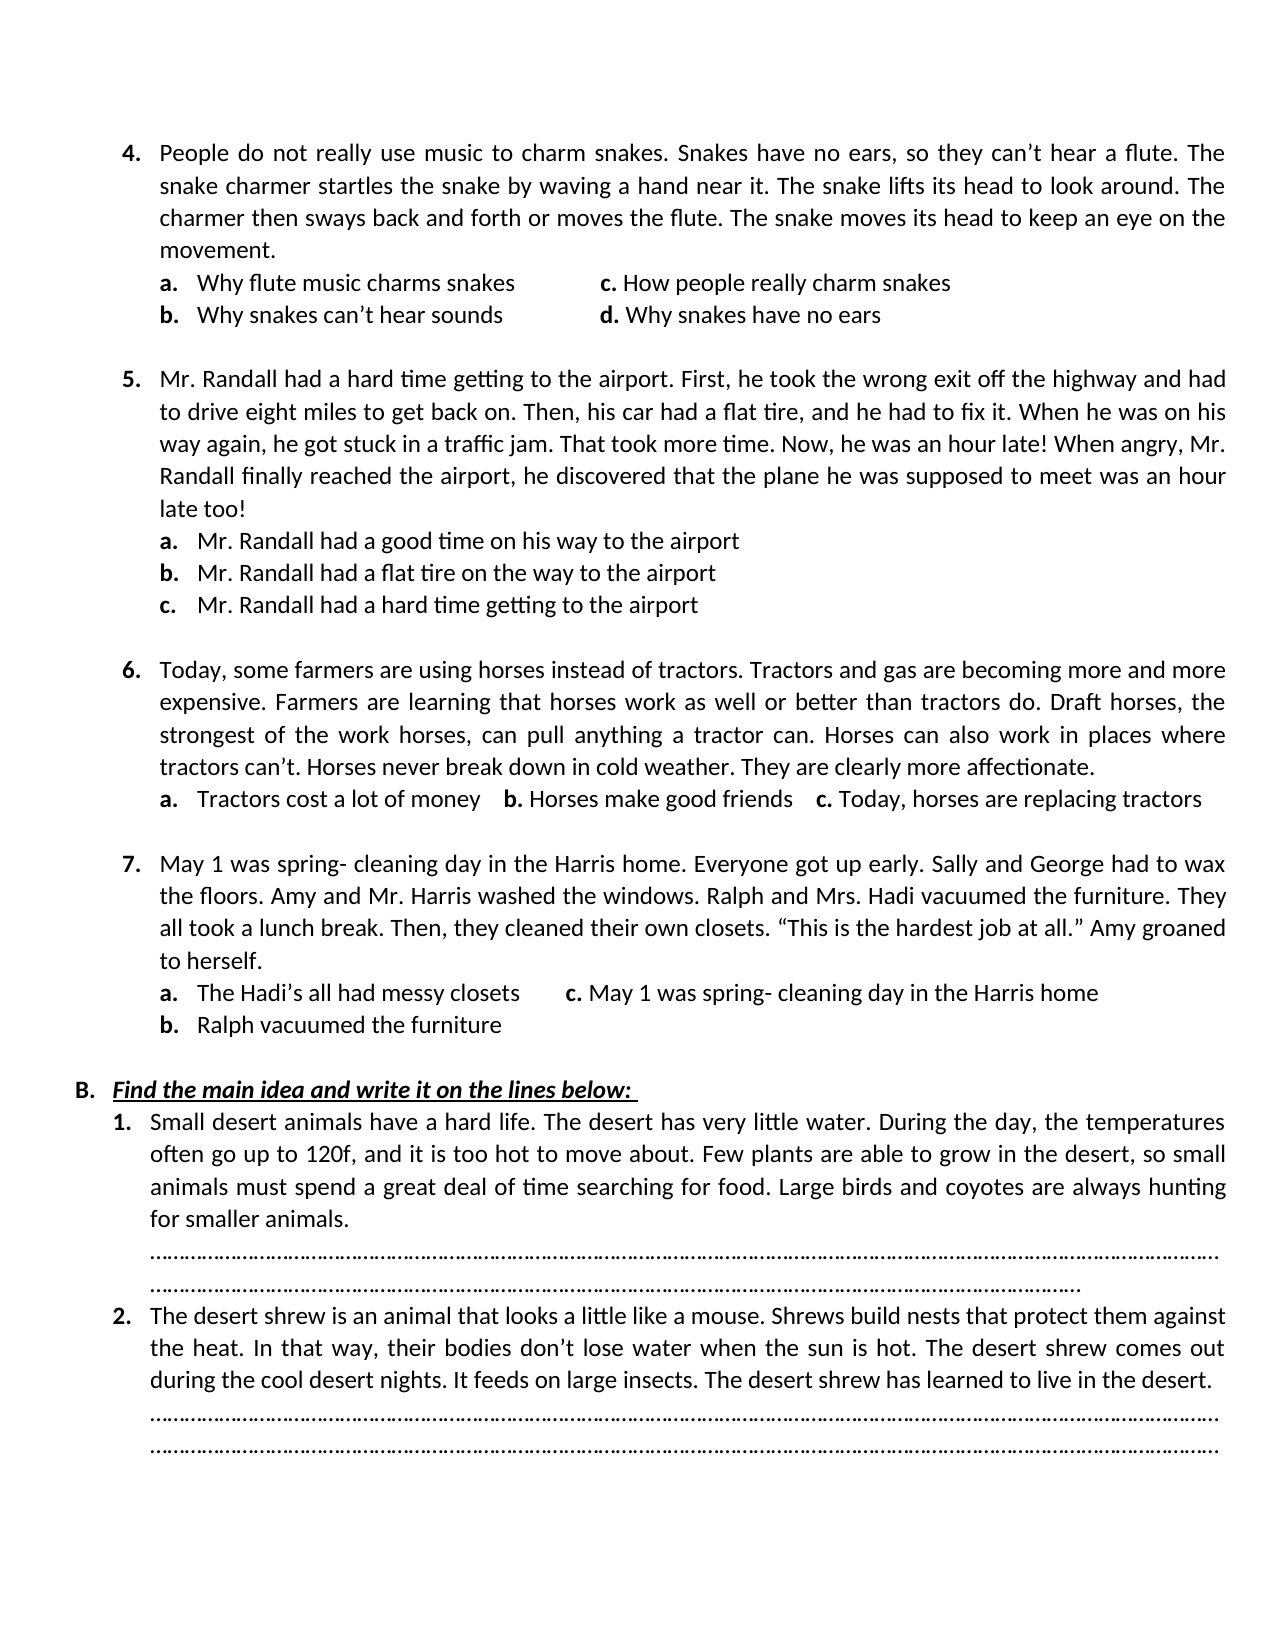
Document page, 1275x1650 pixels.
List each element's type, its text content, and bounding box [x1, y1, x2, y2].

list Why snakes can’t hear sounds d. Why snakes have no ears [159, 299, 1228, 329]
list Mr. Randall had a hard time getting to the airport [159, 589, 1228, 620]
list Small desert animals have a hard life. The desert has very little water. During the day, the temperatures often go up to 120f, and it is too hot to move about. Few plants are able to grow in the desert, so small animals must spend a great deal of time searching for food. Large birds and coyotes are always hunting for smaller animals. [112, 1106, 1228, 1234]
list Mr. Randall had a flat tire on the way to the airport [159, 557, 1228, 588]
list Ralph vacuumed the furniture [159, 1009, 1228, 1040]
list Find the main idea and write it on the lines below: [75, 1074, 1228, 1104]
list ………………………………………………………………………………………………………………………………………………………………………………………………………………………………………………………………………………………………………………………………………… [150, 1397, 1228, 1460]
list Tractors cost a lot of money b. Horses make good friends c. Today, horses are replacing tractors [159, 783, 1228, 814]
list …………………………………………………………………………………………………………………………………………………………………………………………………………………………………………………………………………………………………………………… [150, 1235, 1228, 1298]
list Today, some farmers are using horses instead of tractors. Tractors and gas are becoming more and more expensive. Farmers are learning that horses work as well or better than tractors do. Draft horses, the strongest of the work horses, can pull anything a tractor can. Horses can also work in places where tractors can’t. Horses never break down in cold weather. They are clearly more affectionate. [122, 654, 1228, 782]
list Mr. Randall had a hard time getting to the airport. First, he took the wrong exit off the highway and had to drive eight miles to get back on. Then, his car had a flat tire, and he had to fix it. When he was on his way again, he got stuck in a traffic jam. That took more time. Now, he was an hour late! When angry, Mr. Randall finally reached the airport, he discovered that the plane he was supposed to meet was an hour late too! [122, 363, 1228, 523]
list Why flute music charms snakes c. How people really charm snakes [159, 267, 1228, 297]
list Mr. Randall had a good time on his way to the airport [159, 525, 1228, 556]
list The desert shrew is an animal that looks a little like a mouse. Shrews build nests that protect them against the heat. In that way, their bodies don’t lose water when the sun is hot. The desert shrew comes out during the cool desert nights. It feeds on large insects. The desert shrew has learned to live in the desert. [112, 1300, 1228, 1395]
list People do not really use music to charm snakes. Snakes have no ears, so they can’t hear a flute. The snake charmer startles the snake by waving a hand near it. The snake lifts its head to look around. The charmer then sways back and forth or moves the flute. The snake moves its head to keep an eye on the movement. [122, 137, 1228, 265]
list The Hadi’s all had messy closets c. May 1 was spring- cleaning day in the Harris home [159, 977, 1228, 1008]
list May 1 was spring- cleaning day in the Harris home. Everyone got up early. Sally and George had to wax the floors. Amy and Mr. Harris washed the windows. Ralph and Mrs. Hadi vacuumed the furniture. They all took a lunch break. Then, they cleaned their own closets. “This is the hardest job at all.” Amy groaned to herself. [122, 848, 1228, 975]
